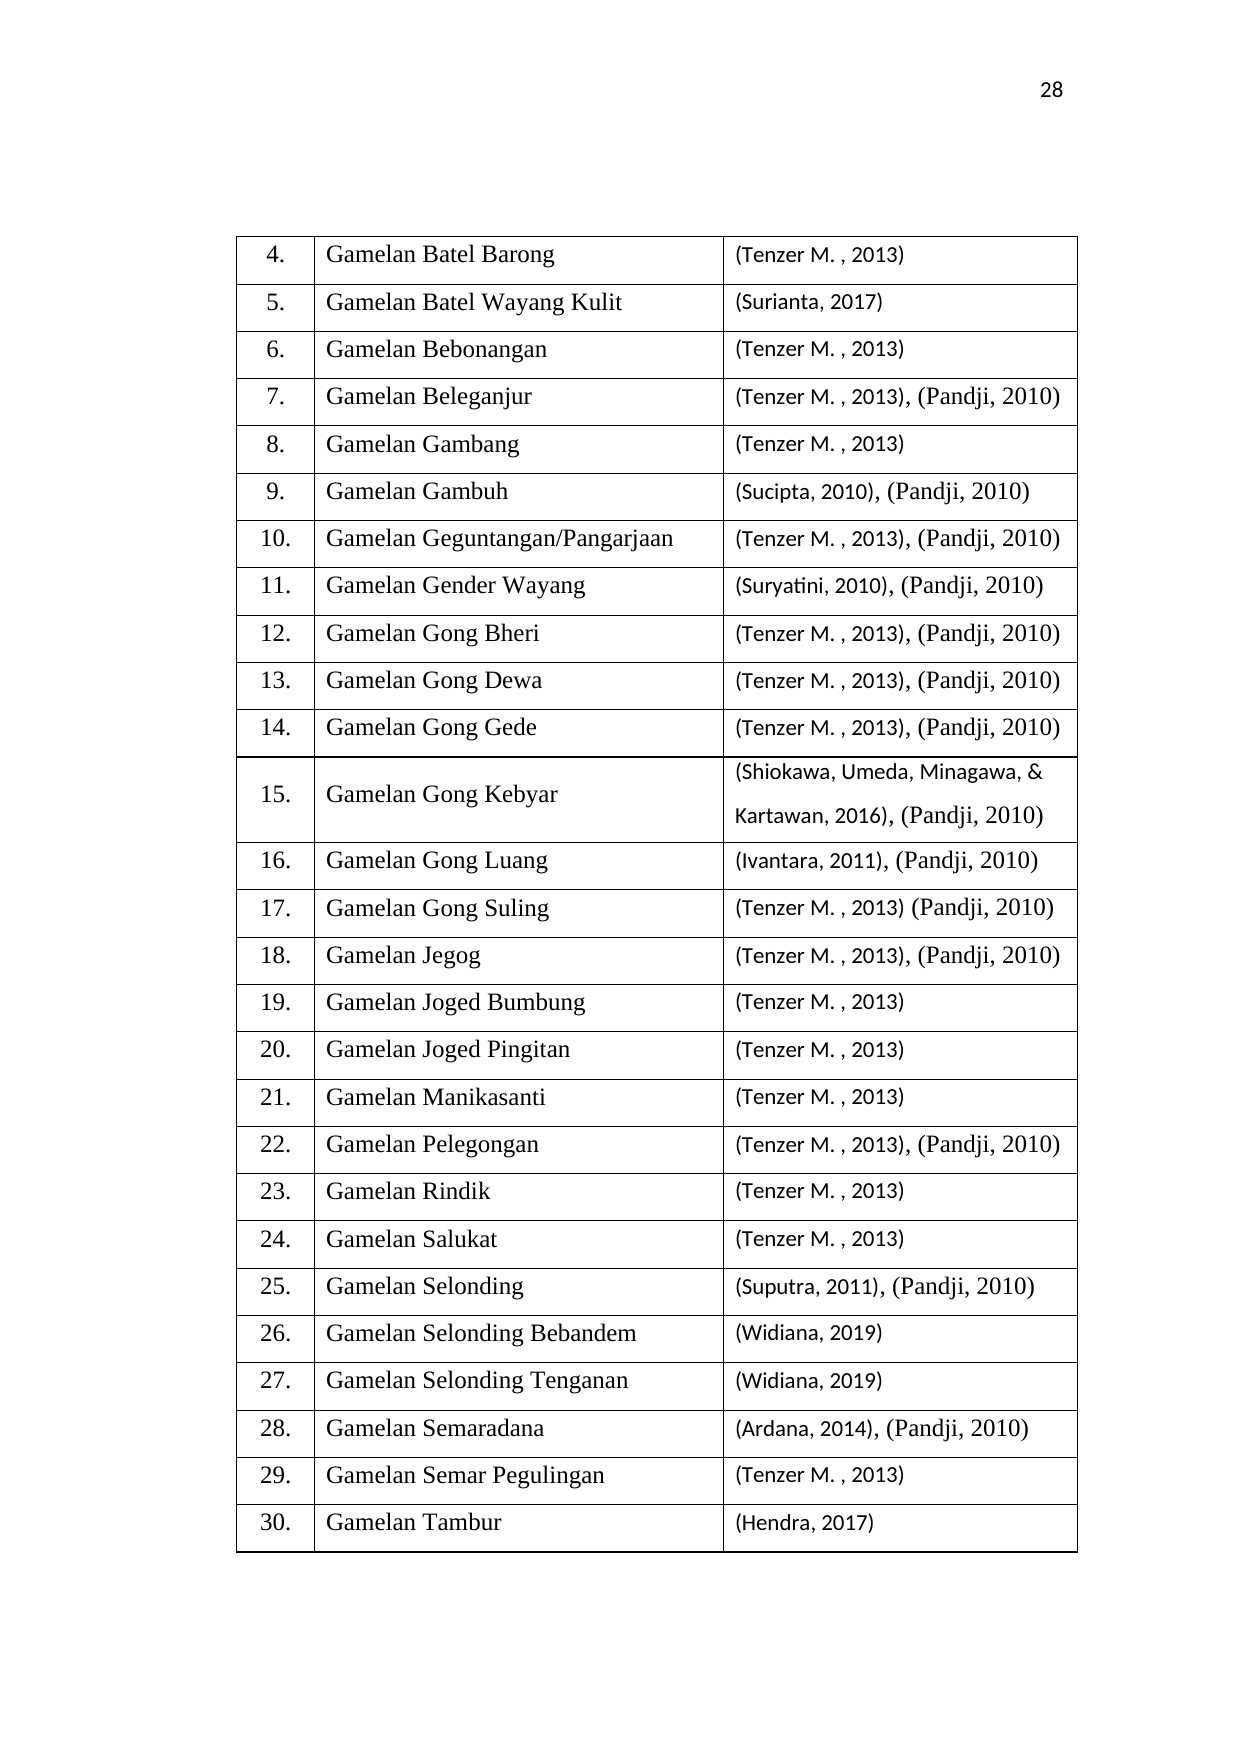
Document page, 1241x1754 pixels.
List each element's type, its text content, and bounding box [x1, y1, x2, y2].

table_cell Gamelan Salukat [315, 1221, 723, 1268]
table_cell 25. [237, 1269, 314, 1315]
table_cell 5. [237, 285, 314, 331]
table_cell Gamelan Selonding Bebandem [315, 1316, 723, 1362]
table_cell , [724, 663, 1077, 709]
table_cell [724, 1221, 1077, 1268]
table_cell 14. [237, 710, 314, 756]
table_header Gamelan Batel Barong [315, 237, 723, 283]
table_cell , [724, 379, 1077, 425]
table_cell 22. [237, 1127, 314, 1173]
table_cell 8. [237, 426, 314, 473]
table_cell , [724, 938, 1077, 984]
table_cell [724, 1316, 1077, 1362]
table_cell Gamelan Gong Gede [315, 710, 723, 756]
table_header 4. [237, 237, 314, 283]
table_cell 29. [237, 1458, 314, 1504]
table_cell [724, 426, 1077, 473]
table_cell , [724, 1127, 1077, 1173]
table_cell [724, 985, 1077, 1031]
table_cell 9. [237, 474, 314, 520]
table_cell , [724, 568, 1077, 614]
table_cell , [724, 843, 1077, 889]
table_cell [724, 890, 1077, 937]
table_cell 20. [237, 1032, 314, 1078]
table_cell , [724, 1269, 1077, 1315]
table_cell [724, 1505, 1077, 1551]
table_cell [724, 1174, 1077, 1220]
table_cell Gamelan Beleganjur [315, 379, 723, 425]
table_cell Gamelan Pelegongan [315, 1127, 723, 1173]
table_cell Gamelan Gambang [315, 426, 723, 473]
table_cell Gamelan Gambuh [315, 474, 723, 520]
table_cell Gamelan Joged Bumbung [315, 985, 723, 1031]
table_cell [724, 1032, 1077, 1078]
table_cell Gamelan Rindik [315, 1174, 723, 1220]
table_cell [724, 1080, 1077, 1126]
table_cell Gamelan Geguntangan/Pangarjaan [315, 521, 723, 567]
table_cell 17. [237, 890, 314, 937]
table_cell Gamelan Selonding [315, 1269, 723, 1315]
table_cell , [724, 474, 1077, 520]
table_cell 26. [237, 1316, 314, 1362]
table_cell [724, 332, 1077, 378]
table_cell Gamelan Gong Suling [315, 890, 723, 937]
table_cell 15. [237, 758, 314, 842]
table_cell Gamelan Selonding Tenganan [315, 1363, 723, 1409]
table_cell Gamelan Jegog [315, 938, 723, 984]
table_cell Gamelan Joged Pingitan [315, 1032, 723, 1078]
table_cell 13. [237, 663, 314, 709]
table_header [724, 237, 1077, 283]
table_cell 30. [237, 1505, 314, 1551]
table_cell Gamelan Semaradana [315, 1411, 723, 1457]
table_cell , [724, 1411, 1077, 1457]
table_cell 19. [237, 985, 314, 1031]
table_cell Gamelan Tambur [315, 1505, 723, 1551]
table_cell 18. [237, 938, 314, 984]
table_cell Gamelan Gong Dewa [315, 663, 723, 709]
table_cell 12. [237, 616, 314, 662]
table_cell 21. [237, 1080, 314, 1126]
table_cell [724, 285, 1077, 331]
table_cell Gamelan Batel Wayang Kulit [315, 285, 723, 331]
table_cell 27. [237, 1363, 314, 1409]
table_cell 11. [237, 568, 314, 614]
table_cell [724, 1458, 1077, 1504]
table_cell Gamelan Gender Wayang [315, 568, 723, 614]
table_cell Gamelan Bebonangan [315, 332, 723, 378]
table_cell 7. [237, 379, 314, 425]
table_cell Gamelan Gong Kebyar [315, 758, 723, 842]
table_cell 6. [237, 332, 314, 378]
table_cell Gamelan Semar Pegulingan [315, 1458, 723, 1504]
table_cell 23. [237, 1174, 314, 1220]
table_cell 28. [237, 1411, 314, 1457]
table_cell Gamelan Manikasanti [315, 1080, 723, 1126]
table_cell Gamelan Gong Bheri [315, 616, 723, 662]
table_cell 24. [237, 1221, 314, 1268]
table_cell , [724, 616, 1077, 662]
table_cell 16. [237, 843, 314, 889]
table_cell Gamelan Gong Luang [315, 843, 723, 889]
table_cell , [724, 758, 1077, 842]
table_cell , [724, 521, 1077, 567]
table_cell [724, 1363, 1077, 1409]
table_cell 10. [237, 521, 314, 567]
table_cell , [724, 710, 1077, 756]
